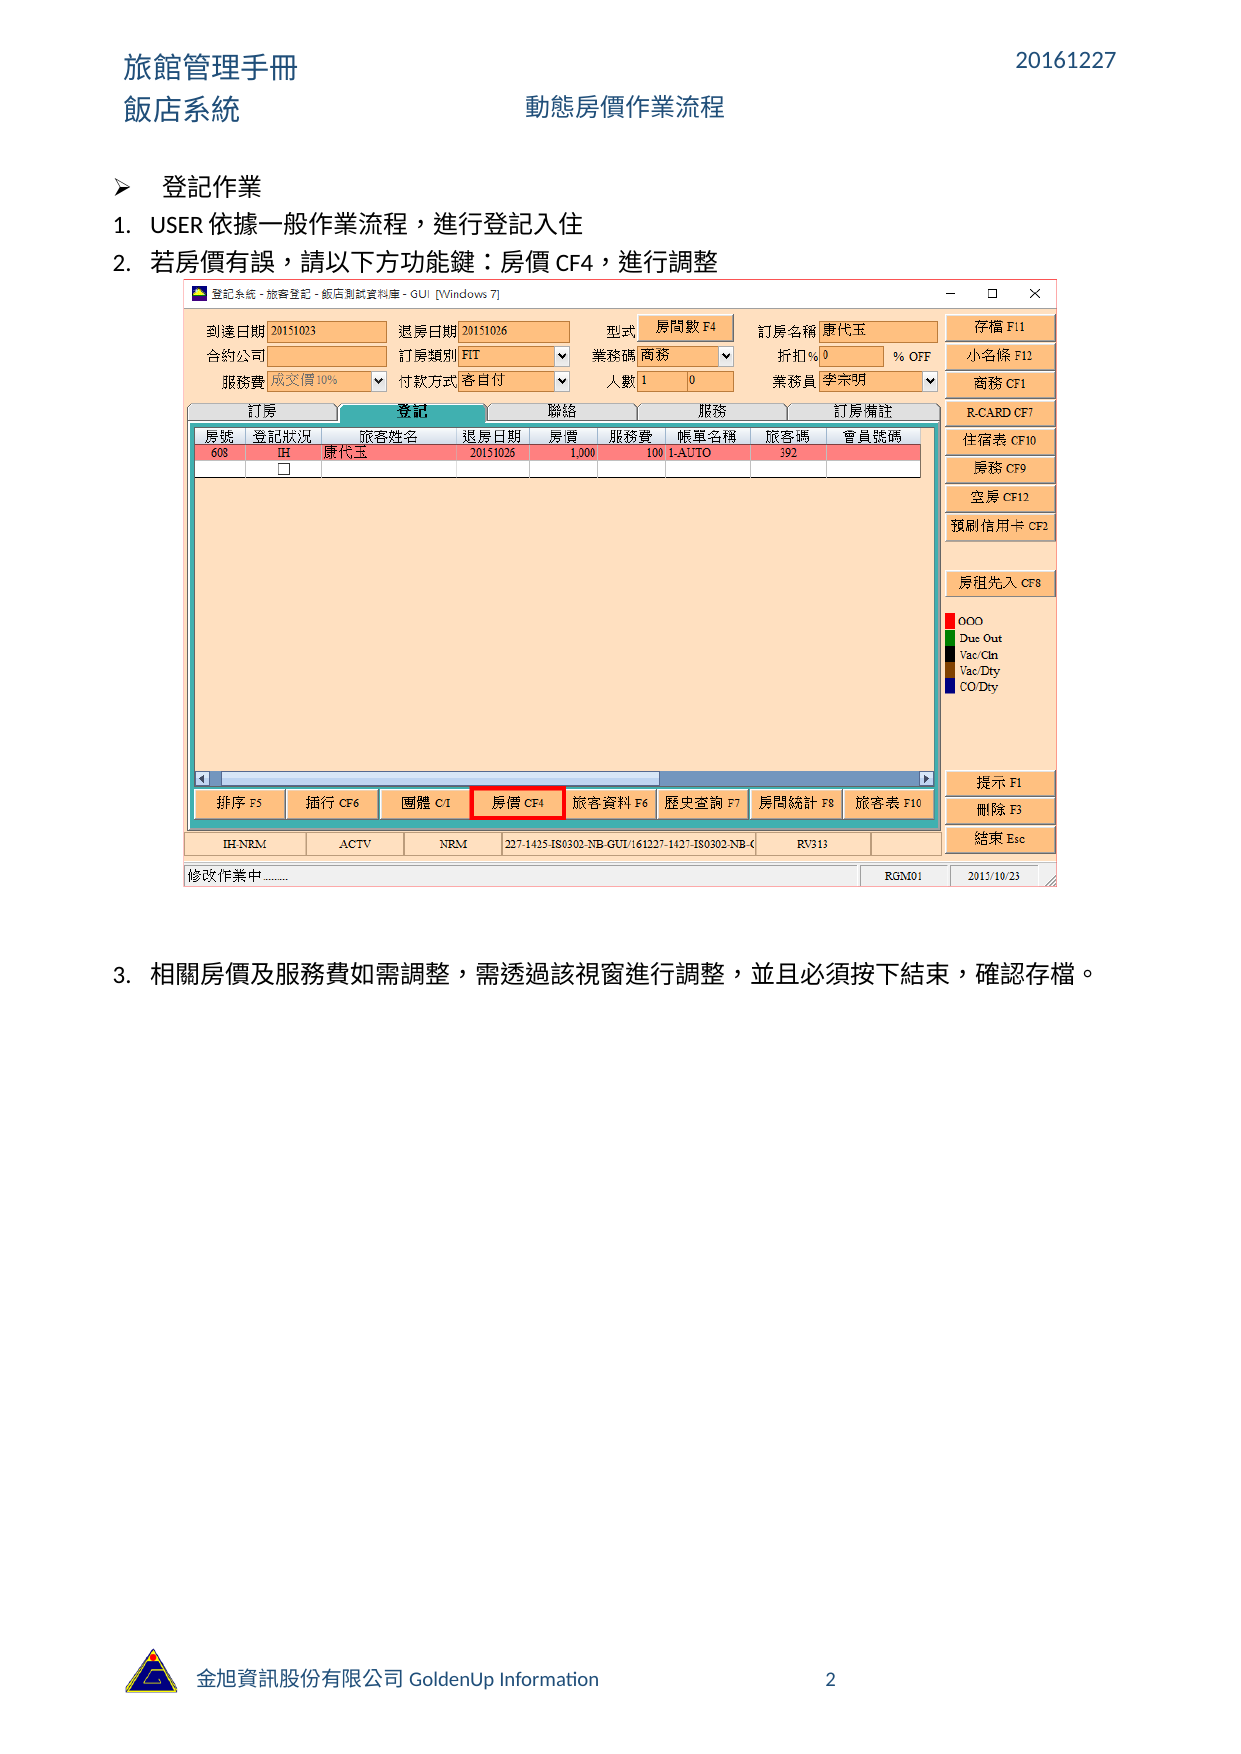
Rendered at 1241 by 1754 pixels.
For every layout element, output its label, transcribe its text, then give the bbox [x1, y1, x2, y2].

list USER依據一般作業流程，進行登記入住 [112, 204, 1128, 242]
picture [124, 1647, 178, 1693]
list 相關房價及服務費如需調整，需透過該視窗進行調整，並且必須按下結束，確認存檔。 [112, 954, 1128, 992]
list 若房價有誤，請以下方功能鍵：房價 CF4，進行調整 [112, 242, 1128, 279]
list 登記作業 [112, 167, 1128, 204]
picture [183, 279, 1057, 887]
